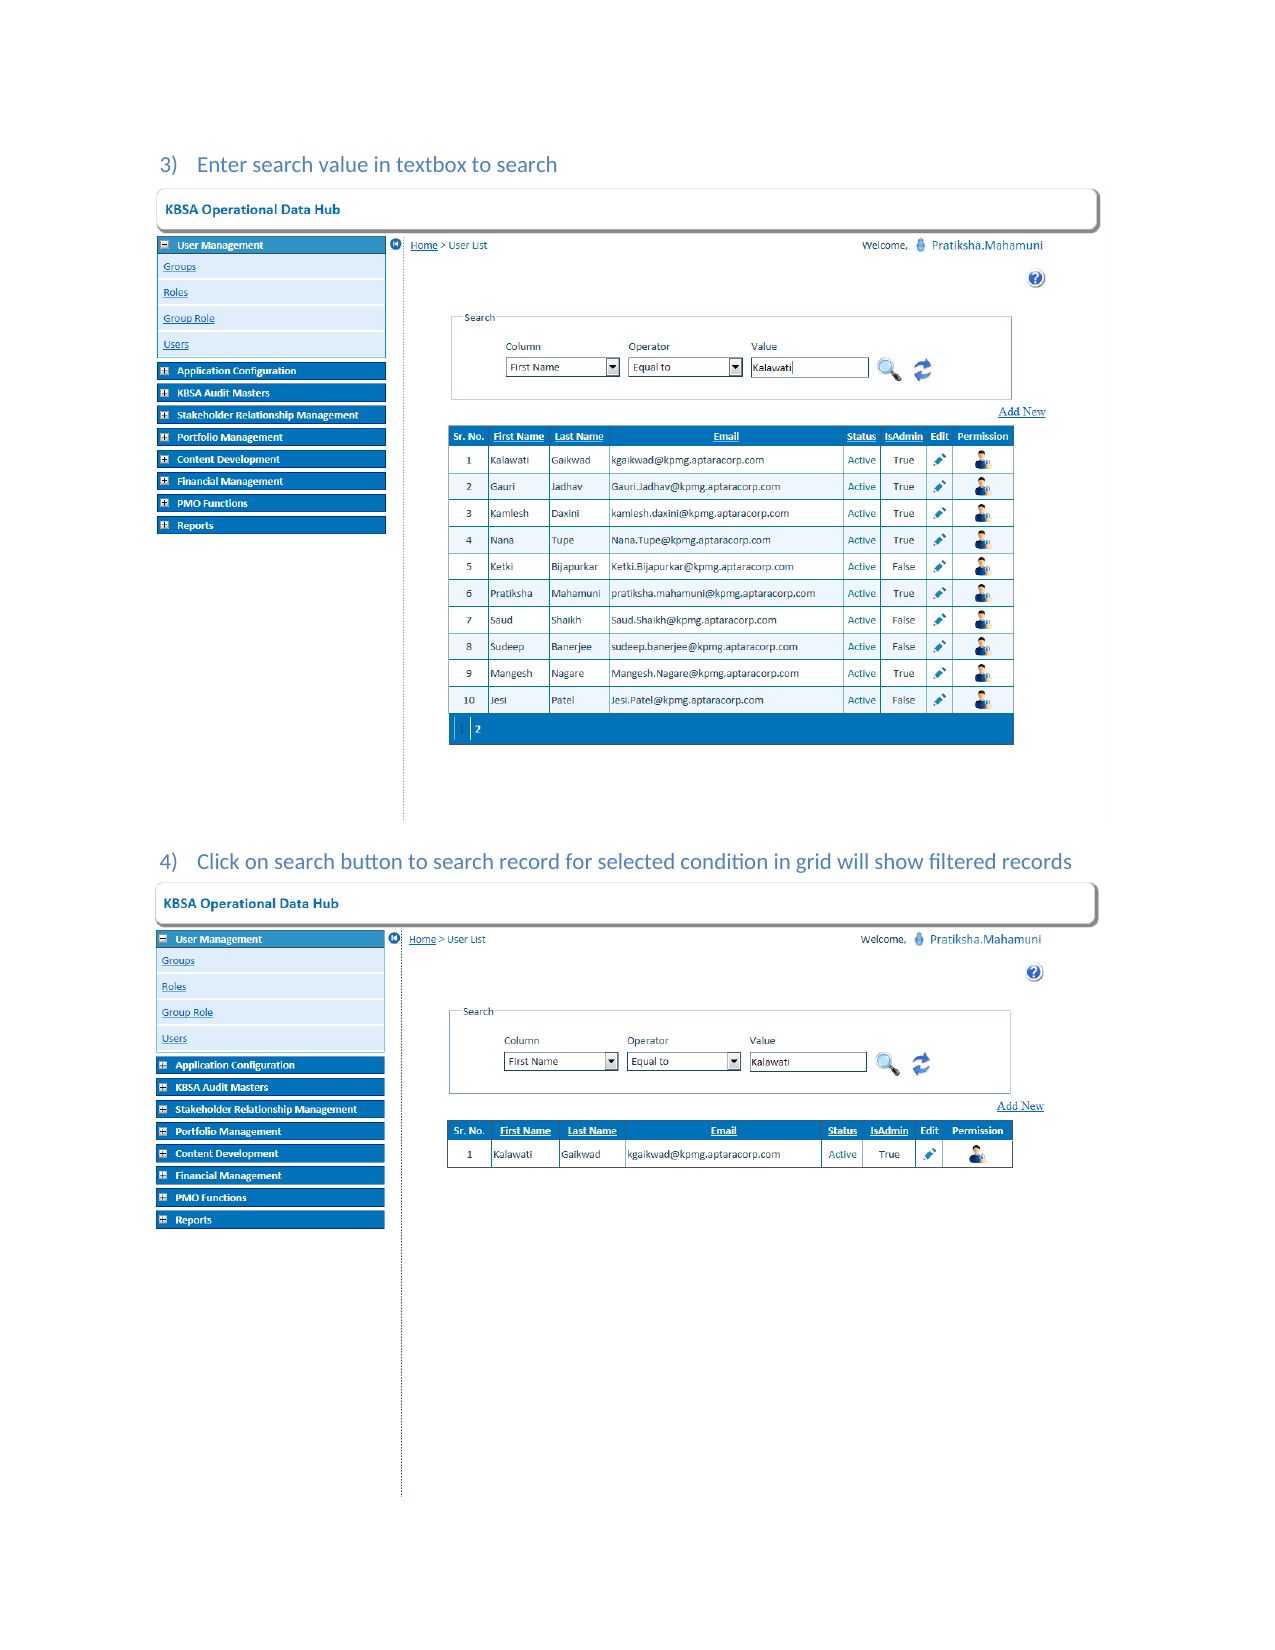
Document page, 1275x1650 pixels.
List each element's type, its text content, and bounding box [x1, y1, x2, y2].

subtitle Click on search button to search record for selected condition in grid will show filtered records [159, 847, 1125, 875]
picture [150, 182, 1125, 822]
picture [150, 879, 1125, 1497]
subtitle Enter search value in textbox to search [159, 150, 1125, 178]
